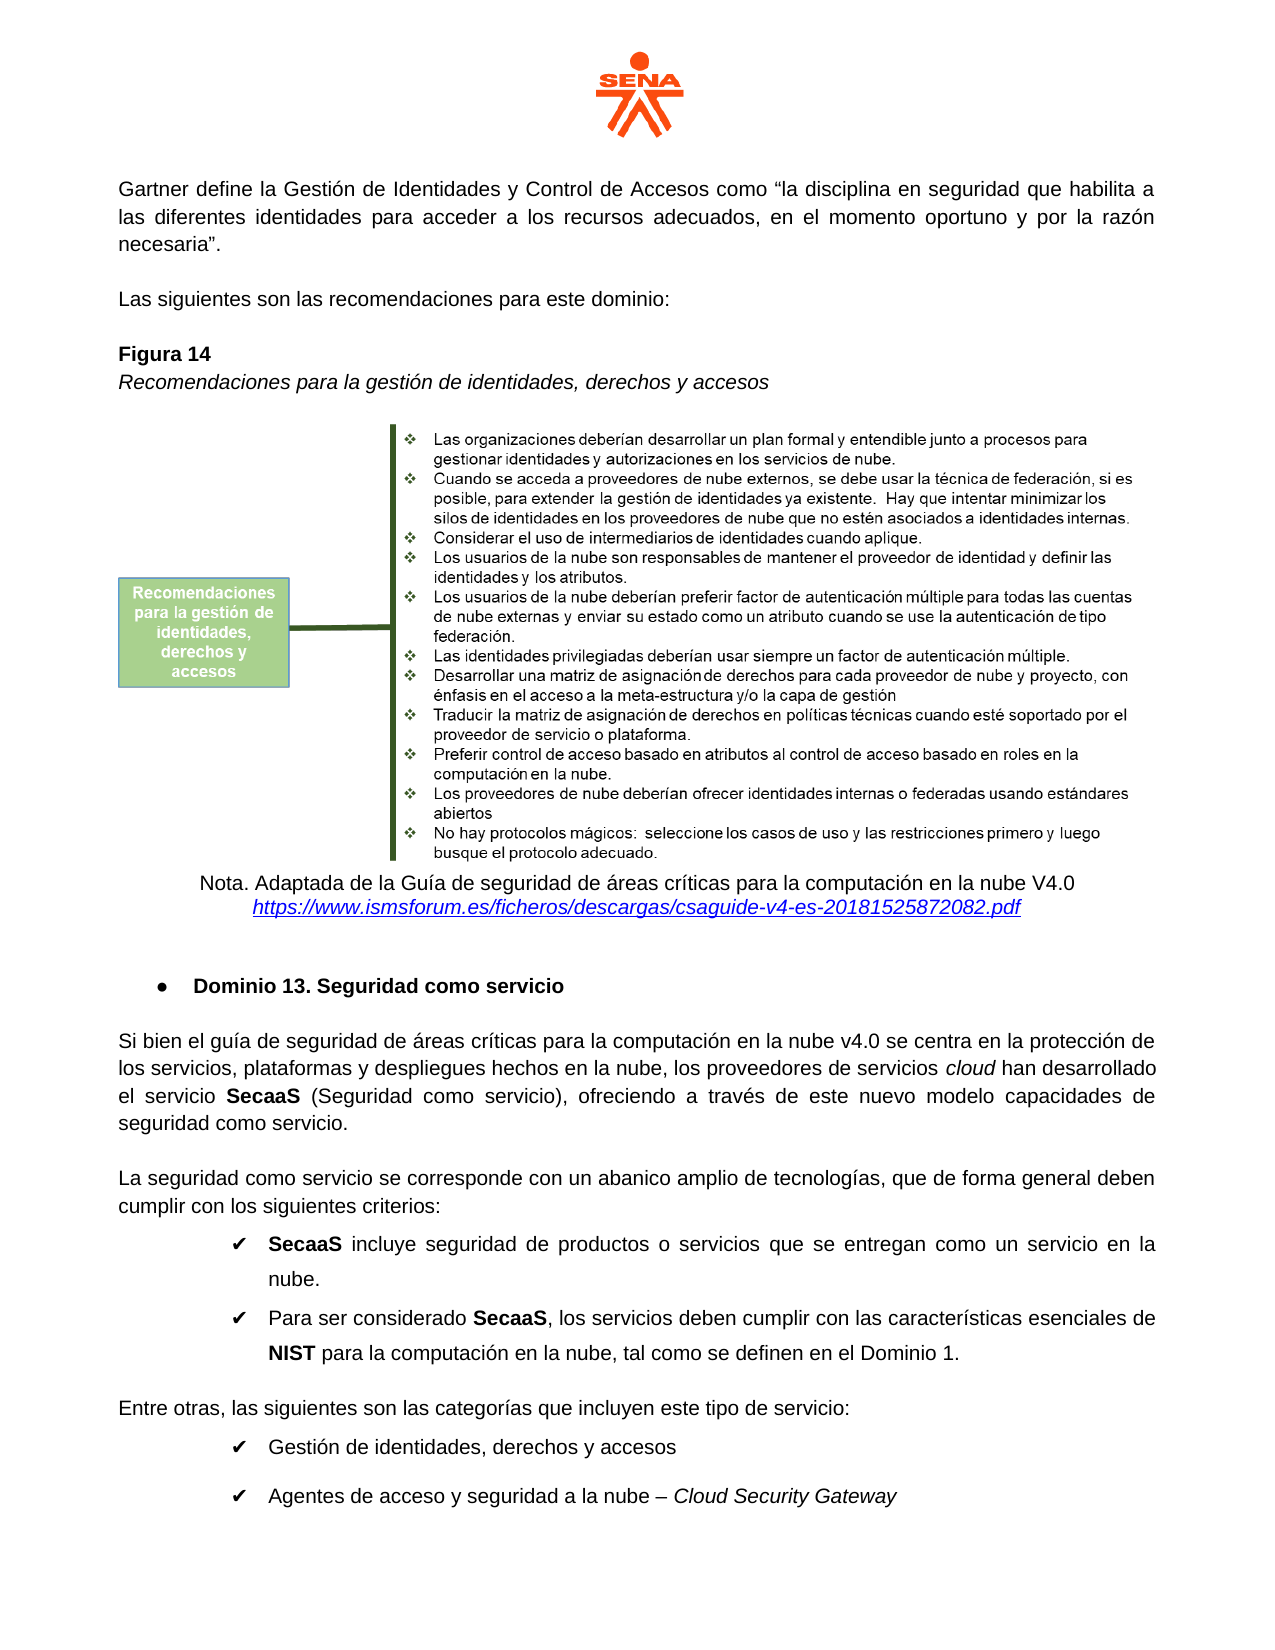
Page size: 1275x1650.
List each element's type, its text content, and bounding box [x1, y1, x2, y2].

list Gestión de identidades, derechos y accesos [231, 1423, 1157, 1466]
text Las siguientes son las recomendaciones para este dominio: [118, 287, 1157, 311]
text La seguridad como servicio se corresponde con un abanico amplio de tecnologías, que de forma general deben cumplir con los siguientes criterios: [118, 1166, 1157, 1217]
picture [118, 421, 1147, 871]
list Dominio 13. Seguridad como servicio [156, 973, 1157, 997]
list Agentes de acceso y seguridad a la nube – Cloud Security Gateway [231, 1473, 1157, 1515]
text Nota. Adaptada de la Guía de seguridad de áreas críticas para la computación en la nube V4.0 [118, 871, 1157, 894]
text Recomendaciones para la gestión de identidades, derechos y accesos [118, 370, 1157, 394]
text Si bien el guía de seguridad de áreas críticas para la computación en la nube v4.0 se centra en la protección de los servicios, plataformas y despliegues hechos en la nube, los proveedores de servicios cloud han desarrollado el servicio SecaaS (Seguridad como servicio), ofreciendo a través de este nuevo modelo capacidades de seguridad como servicio. [118, 1028, 1157, 1135]
text https://www.ismsforum.es/ficheros/descargas/csaguide-v4-es-20181525872082.pdf [118, 894, 1157, 918]
picture [585, 48, 690, 142]
text Gartner define la Gestión de Identidades y Control de Accesos como “la disciplina en seguridad que habilita a las diferentes identidades para acceder a los recursos adecuados, en el momento oportuno y por la razón necesaria”. [118, 177, 1157, 256]
text Figura 14 [118, 342, 1157, 366]
list SecaaS incluye seguridad de productos o servicios que se entregan como un servicio en la nube. [231, 1221, 1157, 1291]
list Para ser considerado SecaaS, los servicios deben cumplir con las características esenciales de NIST para la computación en la nube, tal como se definen en el Dominio 1. [231, 1295, 1157, 1365]
text Entre otras, las siguientes son las categorías que incluyen este tipo de servicio: [118, 1396, 1157, 1420]
